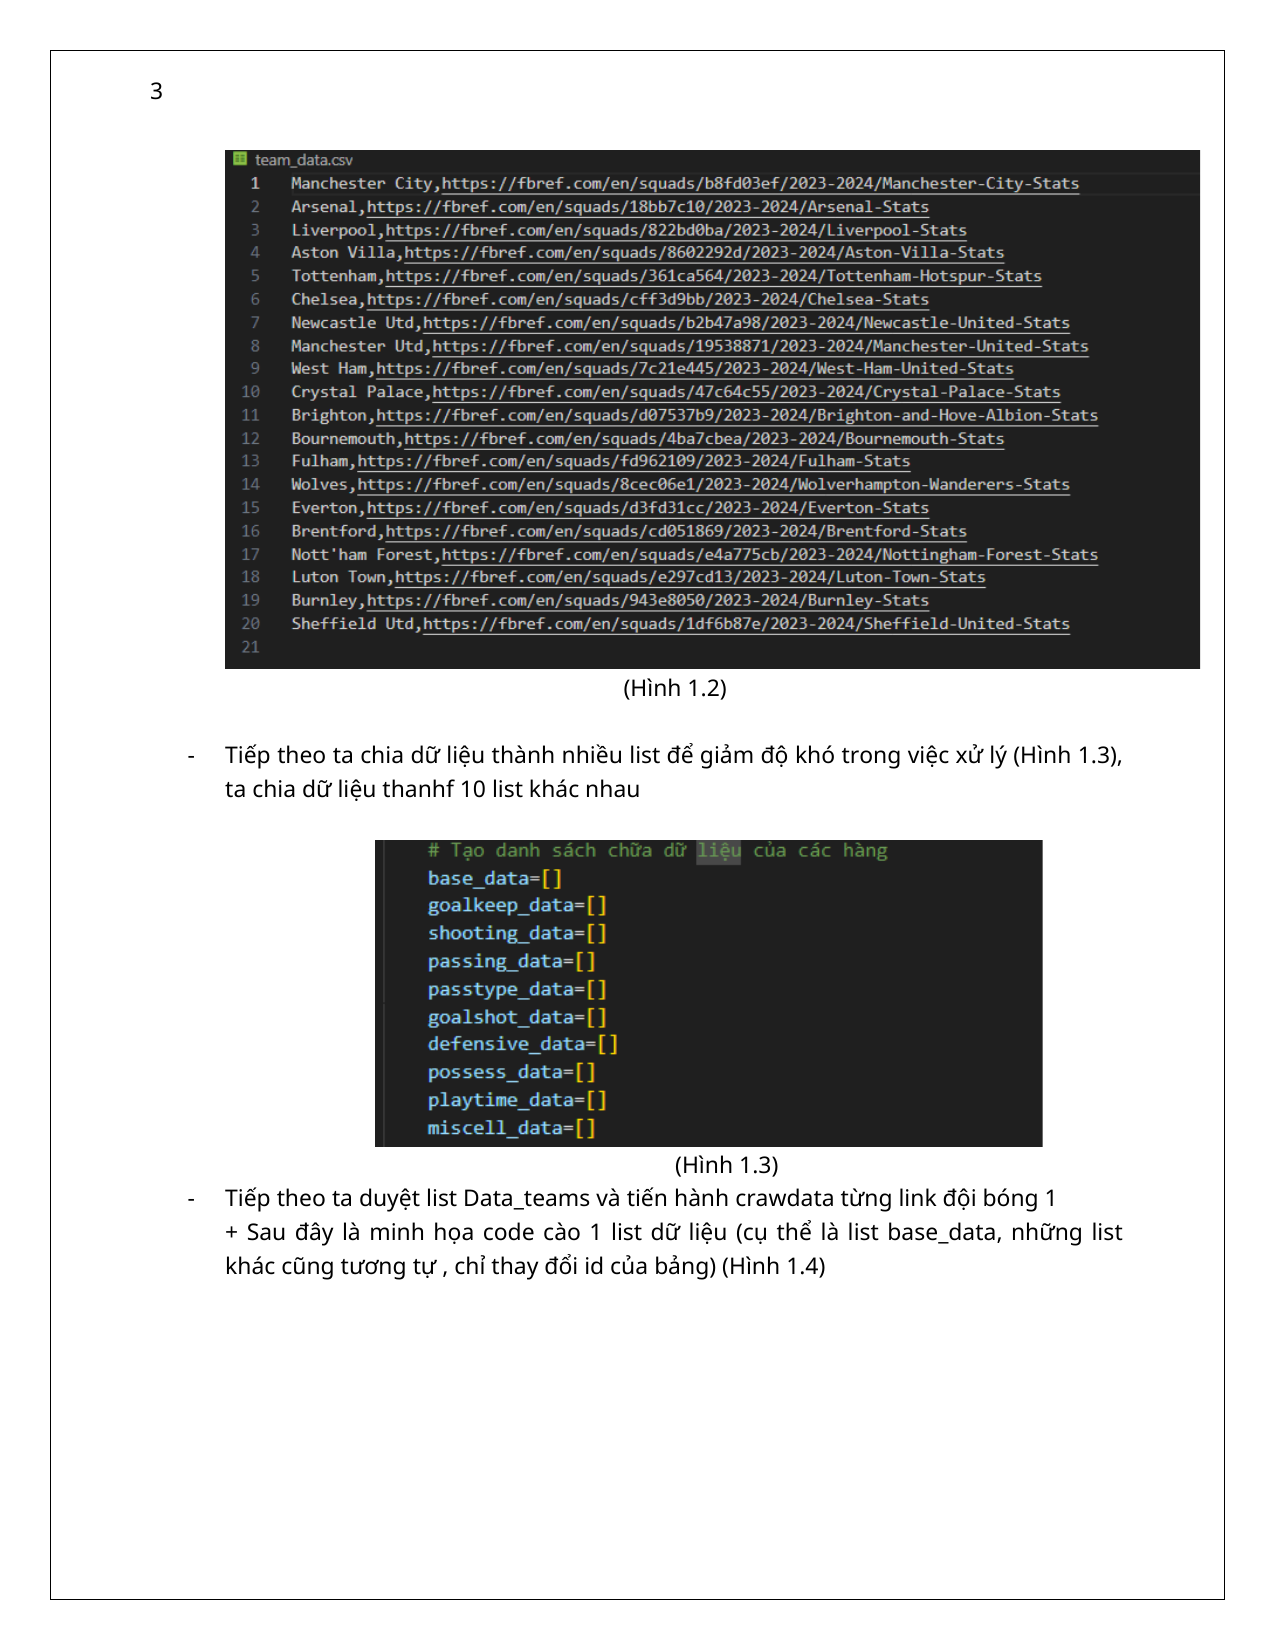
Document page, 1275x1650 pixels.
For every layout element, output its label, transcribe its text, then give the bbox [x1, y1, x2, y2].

list (Hình 1.2) [225, 672, 1125, 703]
picture [225, 150, 1200, 669]
list Tiếp theo ta duyệt list Data_teams và tiến hành crawdata từng link đội bóng 1 [187, 1182, 1125, 1214]
picture [375, 840, 1043, 1147]
list + Sau đây là minh họa code cào 1 list dữ liệu (cụ thể là list base_data, những list khác cũng tương tự , chỉ thay đổi id của bảng) (Hình 1.4) [225, 1216, 1125, 1281]
list Tiếp theo ta chia dữ liệu thành nhiều list để giảm độ khó trong việc xử lý (Hình 1.3), ta chia dữ liệu thanhf 10 list khác nhau [187, 739, 1125, 804]
list (Hình 1.3) [600, 1149, 1125, 1180]
